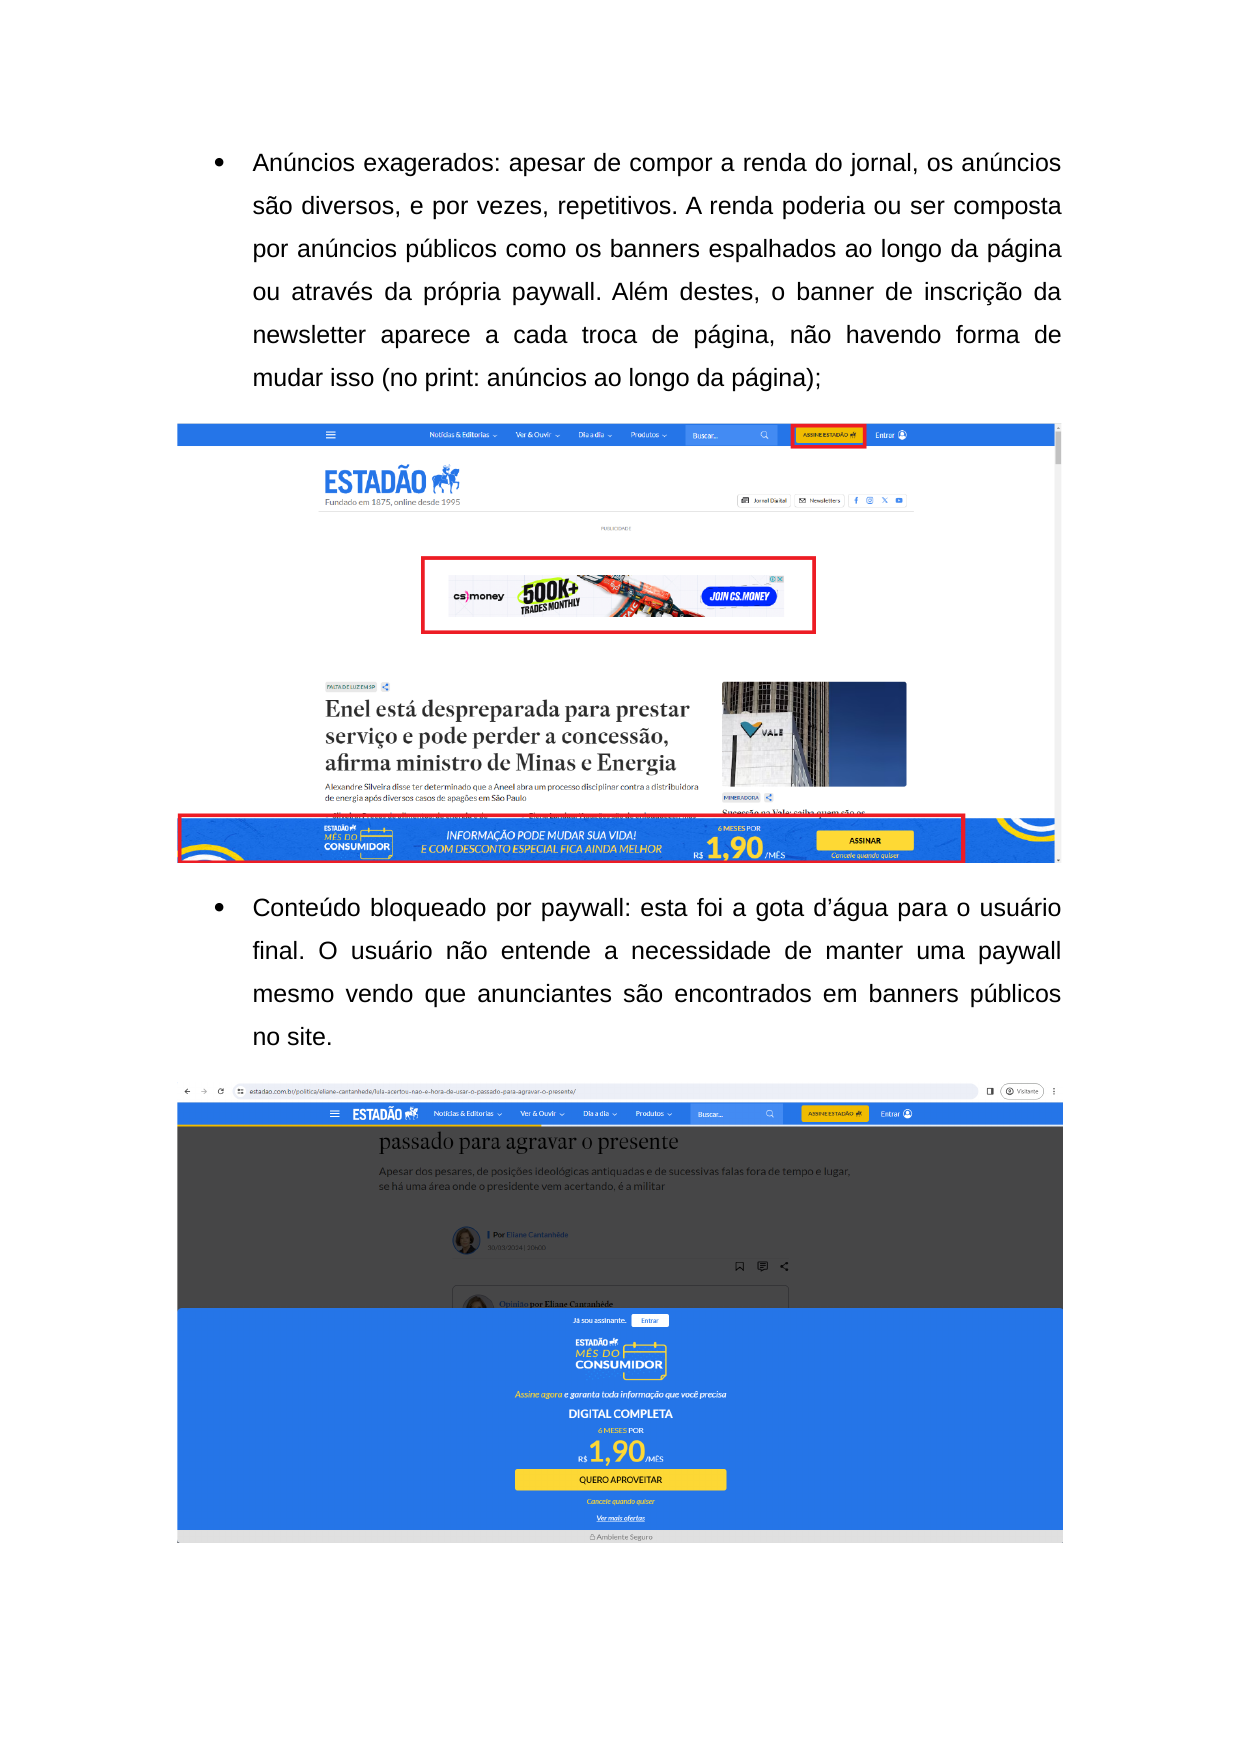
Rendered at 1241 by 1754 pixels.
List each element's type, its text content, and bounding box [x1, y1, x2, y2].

list Anúncios exagerados: apesar de compor a renda do jornal, os anúncios são diversos, e por vezes, repetitivos. A renda poderia ou ser composta por anúncios públicos como os banners espalhados ao longo da página ou através da própria paywall. Além destes, o banner de inscrição da newsletter aparece a cada troca de página, não havendo forma de mudar isso (no print: anúncios ao longo da página); [215, 148, 1063, 392]
picture [177, 423, 1062, 863]
picture [177, 1082, 1063, 1543]
list Conteúdo bloqueado por paywall: esta foi a gota d’água para o usuário final. O usuário não entende a necessidade de manter uma paywall mesmo vendo que anunciantes são encontrados em banners públicos no site. [215, 893, 1063, 1051]
